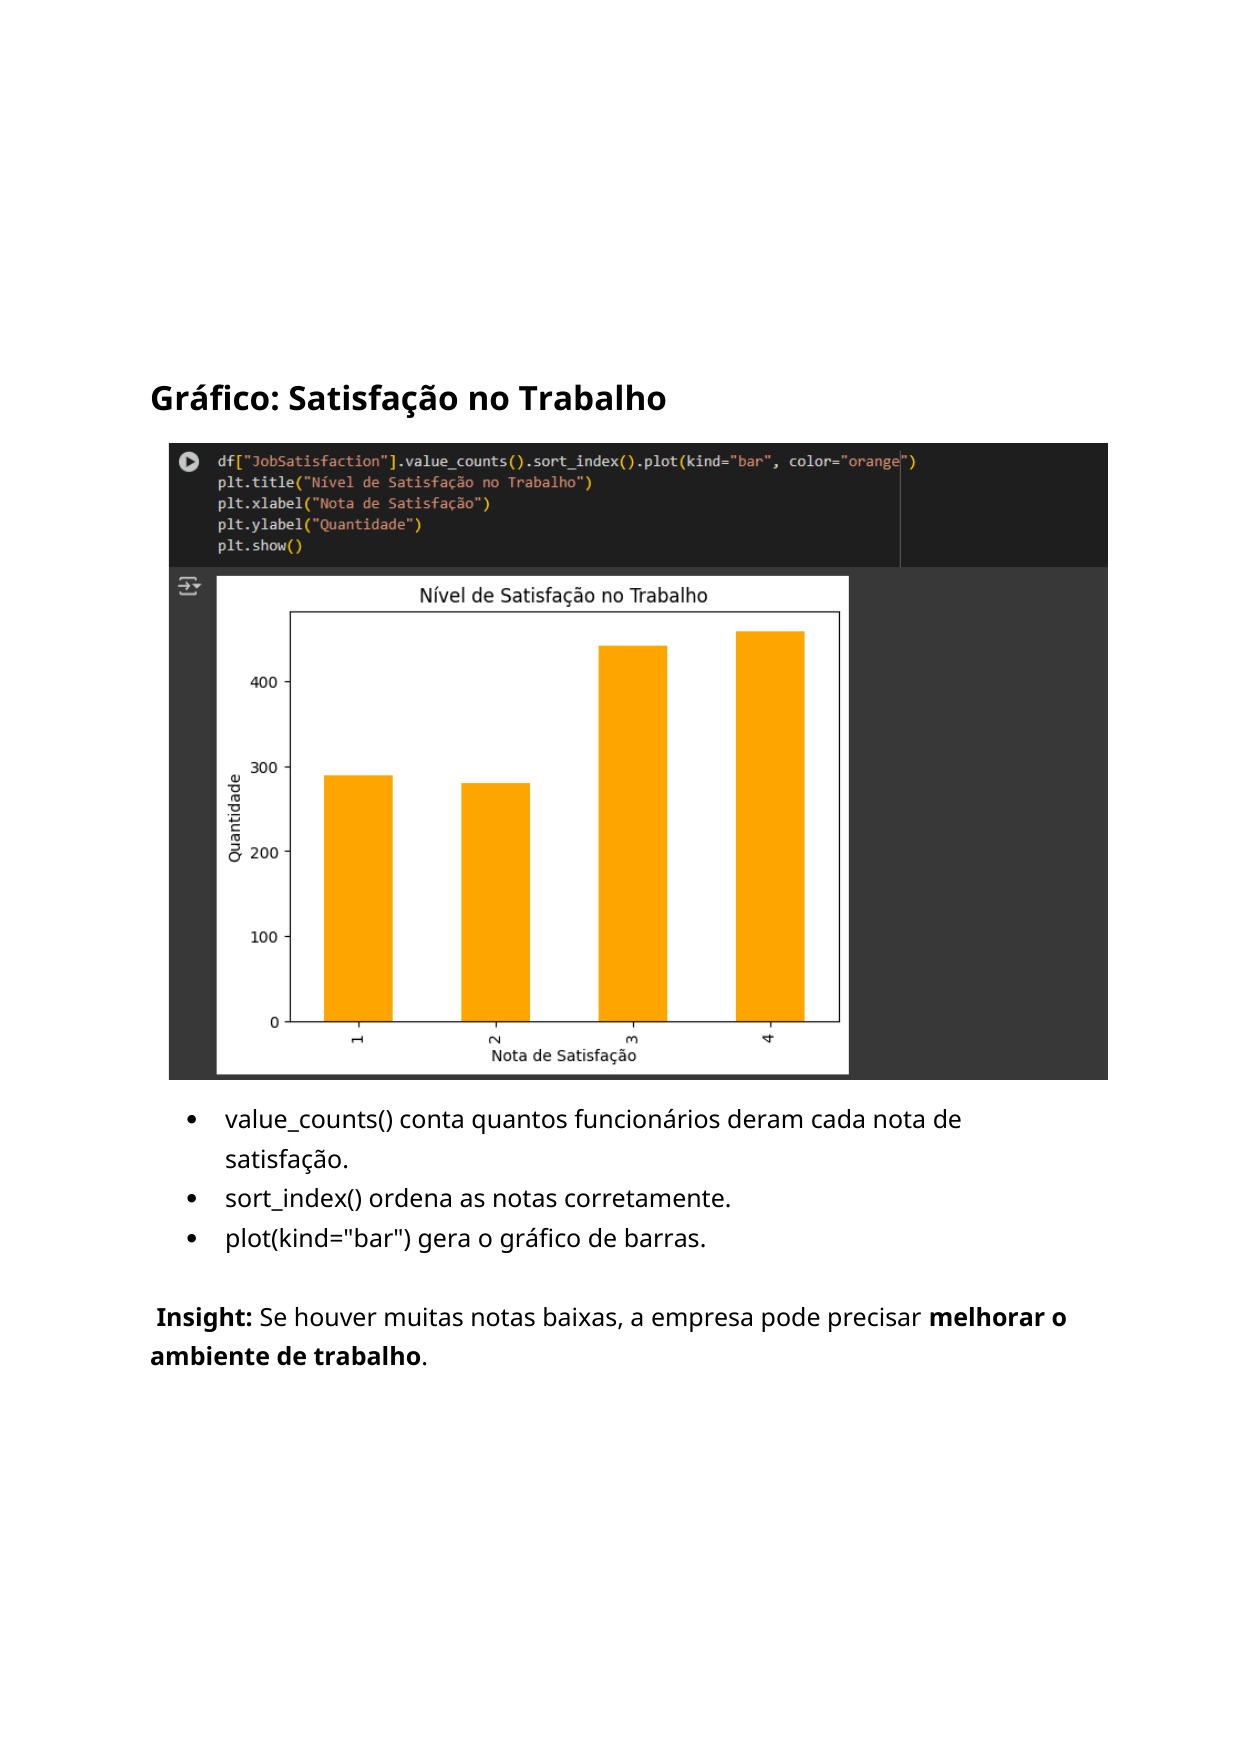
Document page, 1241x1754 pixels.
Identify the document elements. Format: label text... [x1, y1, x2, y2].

text Insight: Se houver muitas notas baixas, a empresa pode precisar melhorar o ambiente de trabalho. [150, 1299, 1090, 1373]
list value_counts() conta quantos funcionários deram cada nota de satisfação. [187, 1102, 1090, 1175]
list plot(kind="bar") gera o gráfico de barras. [187, 1220, 1090, 1254]
list sort_index() ordena as notas corretamente. [187, 1181, 1090, 1215]
text Gráfico: Satisfação no Trabalho [150, 374, 1090, 420]
